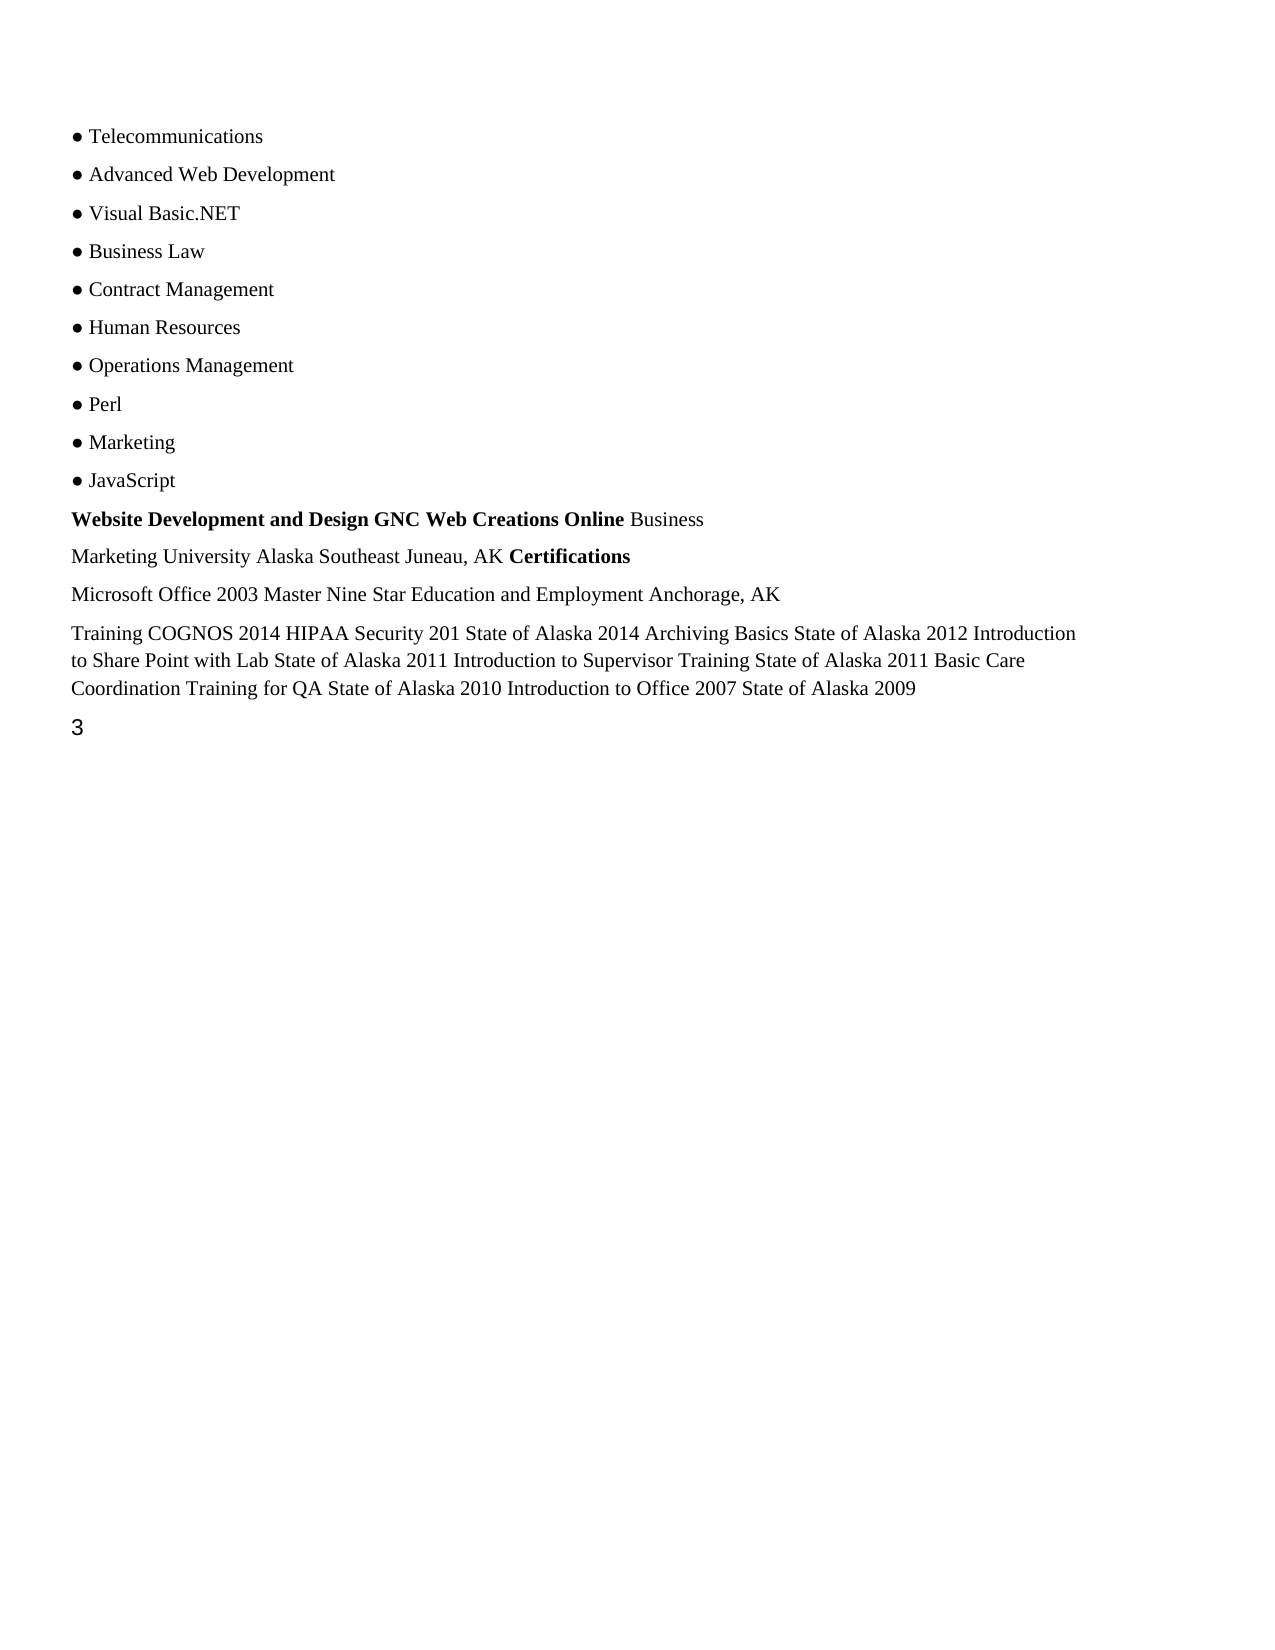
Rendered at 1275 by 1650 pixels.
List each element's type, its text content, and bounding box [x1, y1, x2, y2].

text Website Development and Design GNC Web Creations Online Business Marketing University Alaska Southeast Juneau, AK Certifications [71, 506, 736, 568]
list Perl [71, 391, 1096, 416]
text Training COGNOS 2014 HIPAA Security 201 State of Alaska 2014 Archiving Basics State of Alaska 2012 Introduction to Share Point with Lab State of Alaska 2011 Introduction to Supervisor Training State of Alaska 2011 Basic Care Coordination Training for QA State of Alaska 2010 Introduction to Office 2007 State of Alaska 2009 [71, 621, 1096, 699]
text 3 [71, 713, 1096, 740]
list Advanced Web Development [71, 162, 1096, 186]
list Telecommunications [71, 124, 1096, 148]
list Operations Management [71, 353, 1096, 377]
list Human Resources [71, 315, 1096, 339]
list Contract Management [71, 277, 1096, 301]
text Microsoft Office 2003 Master Nine Star Education and Employment Anchorage, AK [71, 582, 1096, 606]
list JavaScript [71, 468, 1096, 492]
list Visual Basic.NET [71, 201, 1096, 225]
list Business Law [71, 239, 1096, 263]
list Marketing [71, 429, 1096, 454]
